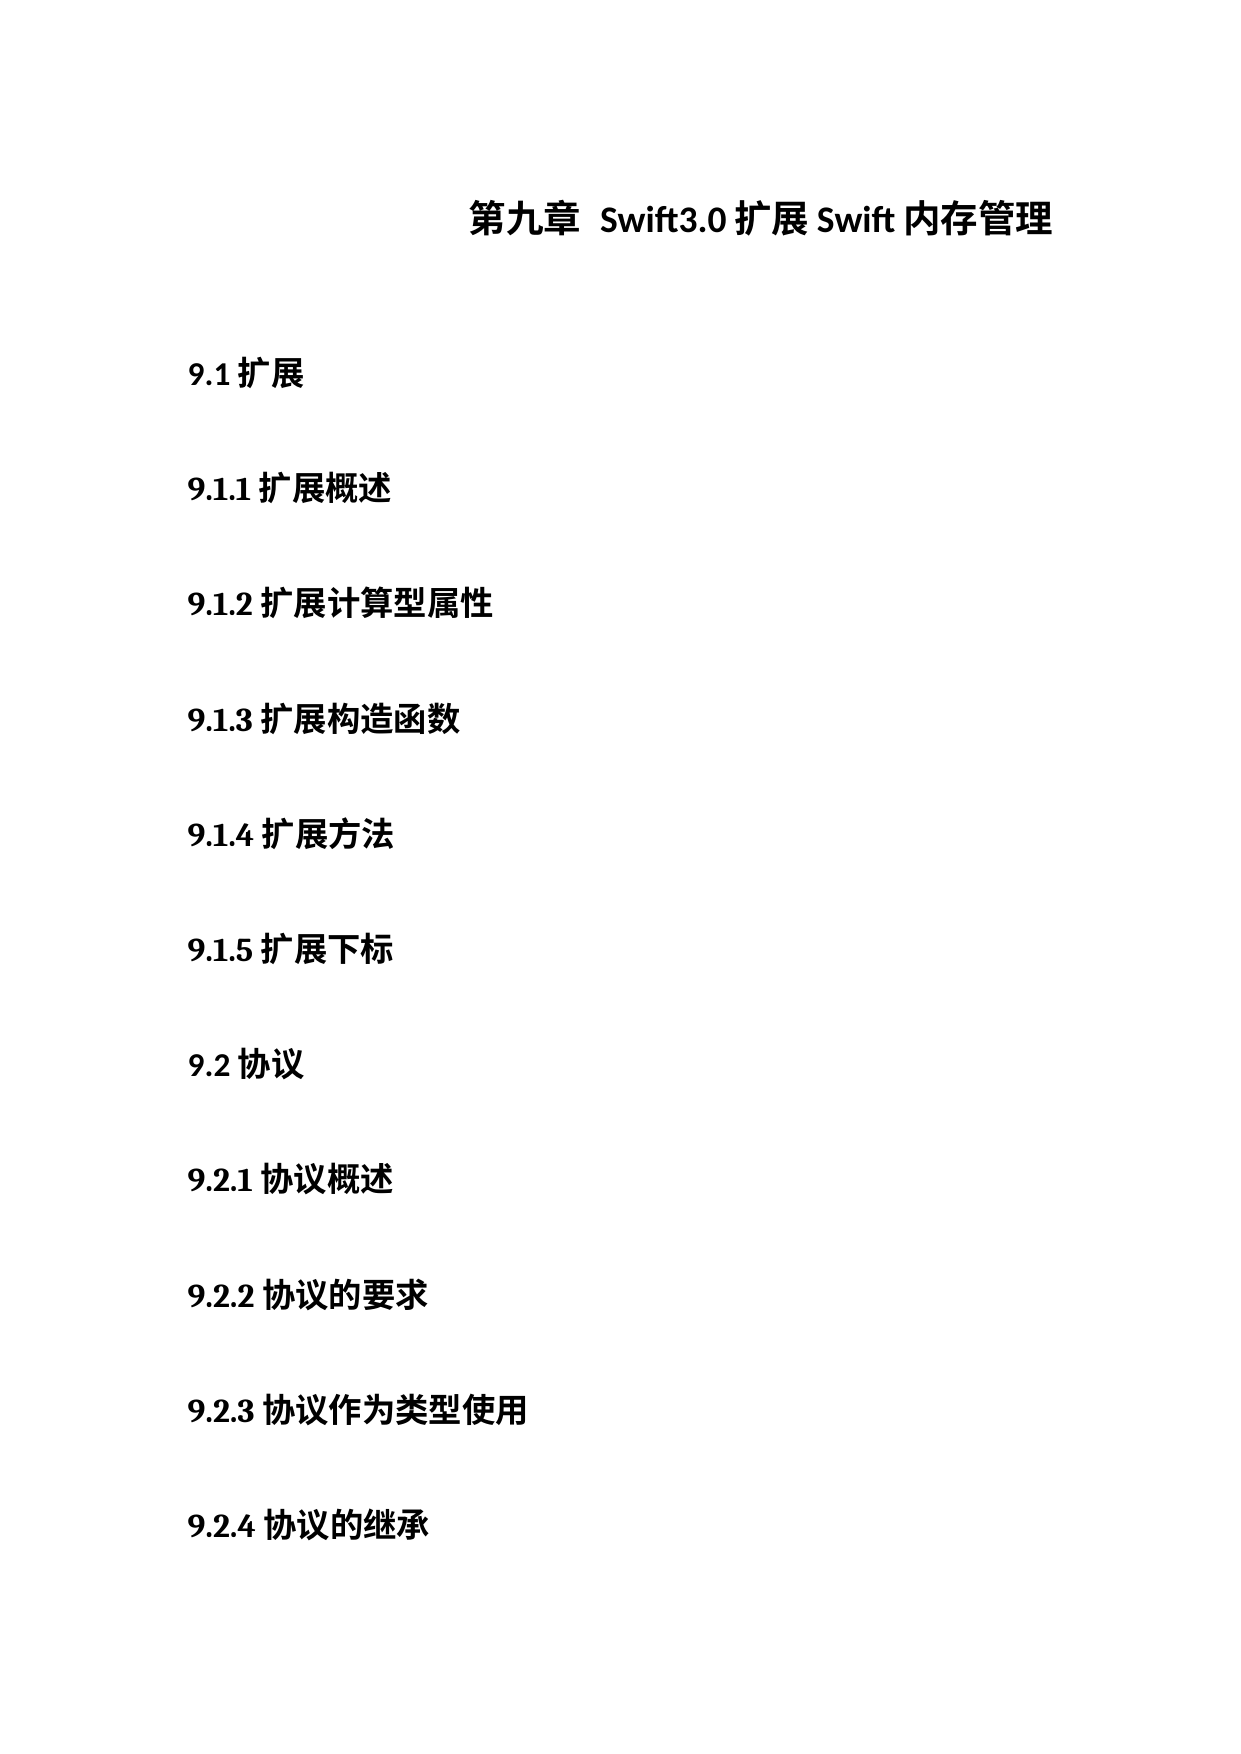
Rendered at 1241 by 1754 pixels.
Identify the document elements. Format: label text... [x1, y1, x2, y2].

subtitle 9.1.3 扩展构造函数 [187, 672, 1053, 761]
subtitle 9.1.5 扩展下标 [187, 903, 1053, 991]
subtitle 9.2.3 协议作为类型使用 [187, 1364, 1053, 1452]
subtitle 9.1 扩展 [187, 327, 1053, 415]
subtitle 9.2 协议 [187, 1018, 1053, 1106]
subtitle 9.1.4 扩展方法 [187, 788, 1053, 876]
subtitle 9.2.1 协议概述 [187, 1133, 1053, 1221]
subtitle 9.2.2 协议的要求 [187, 1248, 1053, 1337]
subtitle 9.2.4 协议的继承 [187, 1479, 1053, 1567]
subtitle Swift3.0扩展Swift内存管理 [187, 172, 1053, 260]
subtitle 9.1.1 扩展概述 [187, 442, 1053, 530]
subtitle 9.1.2 扩展计算型属性 [187, 557, 1053, 645]
